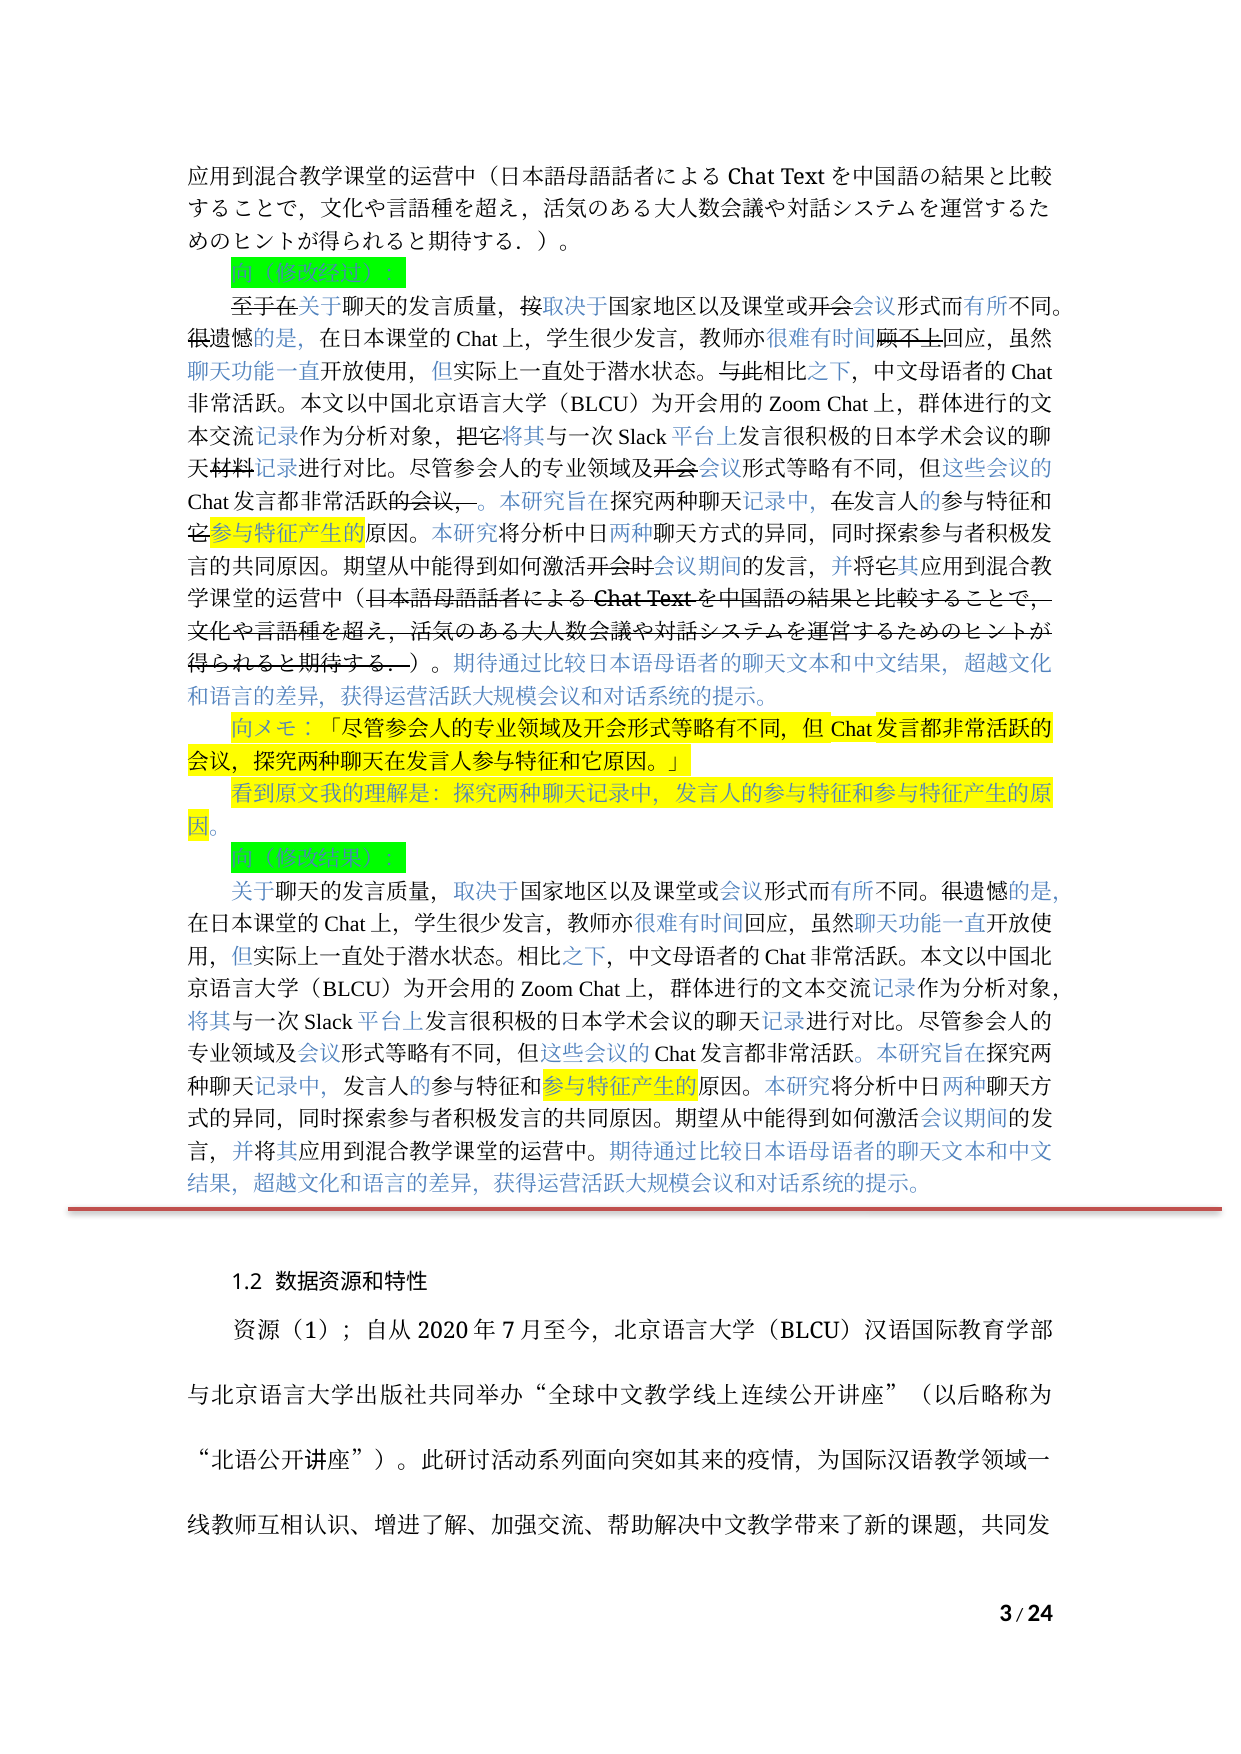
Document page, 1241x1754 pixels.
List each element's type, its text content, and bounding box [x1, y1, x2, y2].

text 向（修改结果）： [187, 841, 1053, 873]
text 向メモ：「尽管参会人的专业领域及开会形式等略有不同，但Chat发言都非常活跃的会议，探究两种聊天在发言人参与特征和它原因。」 [187, 711, 1053, 776]
list 数据资源和特性 [231, 1263, 1053, 1296]
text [187, 1296, 1053, 1556]
text 关于聊天的发言质量，取决于国家地区以及课堂或会议形式而有所不同。很遗憾的是，在日本课堂的Chat上，学生很少发言，教师亦很难有时间回应，虽然聊天功能一直开放使用，但实际上一直处于潜水状态。相比之下，中文母语者的Chat非常活跃。本文以中国北京语言大学（BLCU）为开会用的Zoom Chat上，群体进行的文本交流记录作为分析对象，将其与一次Slack平台上发言很积极的日本学术会议的聊天记录进行对比。尽管参会人的专业领域及会议形式等略有不同，但这些会议的Chat发言都非常活跃。本研究旨在探究两种聊天记录中，发言人的参与特征和参与特征产生的原因。本研究将分析中日两种聊天方式的异同，同时探索参与者积极发言的共同原因。期望从中能得到如何激活会议期间的发言，并将其应用到混合教学课堂的运营中。期待通过比较日本语母语者的聊天文本和中文结果，超越文化和语言的差异，获得运营活跃大规模会议和对话系统的提示。 [187, 873, 1053, 1198]
text 向（修改经过）： [187, 256, 1053, 288]
text 看到原文我的理解是：探究两种聊天记录中，发言人的参与特征和参与特征产生的原因。 [187, 776, 1053, 841]
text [187, 158, 1053, 256]
text 至于在关于聊天的发言质量，按取决于国家地区以及课堂或开会会议形式而有所不同。很遗憾的是，在日本课堂的Chat上，学生很少发言，教师亦很难有时间顾不上回应，虽然聊天功能一直开放使用，但实际上一直处于潜水状态。与此相比之下，中文母语者的Chat非常活跃。本文以中国北京语言大学（BLCU）为开会用的Zoom Chat上，群体进行的文本交流记录作为分析对象，把它将其与一次Slack平台上发言很积极的日本学术会议的聊天材料记录进行对比。尽管参会人的专业领域及开会会议形式等略有不同，但这些会议的Chat发言都非常活跃的会议，。本研究旨在探究两种聊天记录中，在发言人的参与特征和它参与特征产生的原因。本研究将分析中日两种聊天方式的异同，同时探索参与者积极发言的共同原因。期望从中能得到如何激活开会时会议期间的发言，并将它其应用到混合教学课堂的运营中（日本語母語話者によるChat Textを中国語の結果と比較することで，文化や言語種を超え，活気のある大人数会議や対話システムを運営するためのヒントが得られると期待する．）。期待通过比较日本语母语者的聊天文本和中文结果，超越文化和语言的差异，获得运营活跃大规模会议和对话系统的提示。 [187, 288, 1053, 711]
